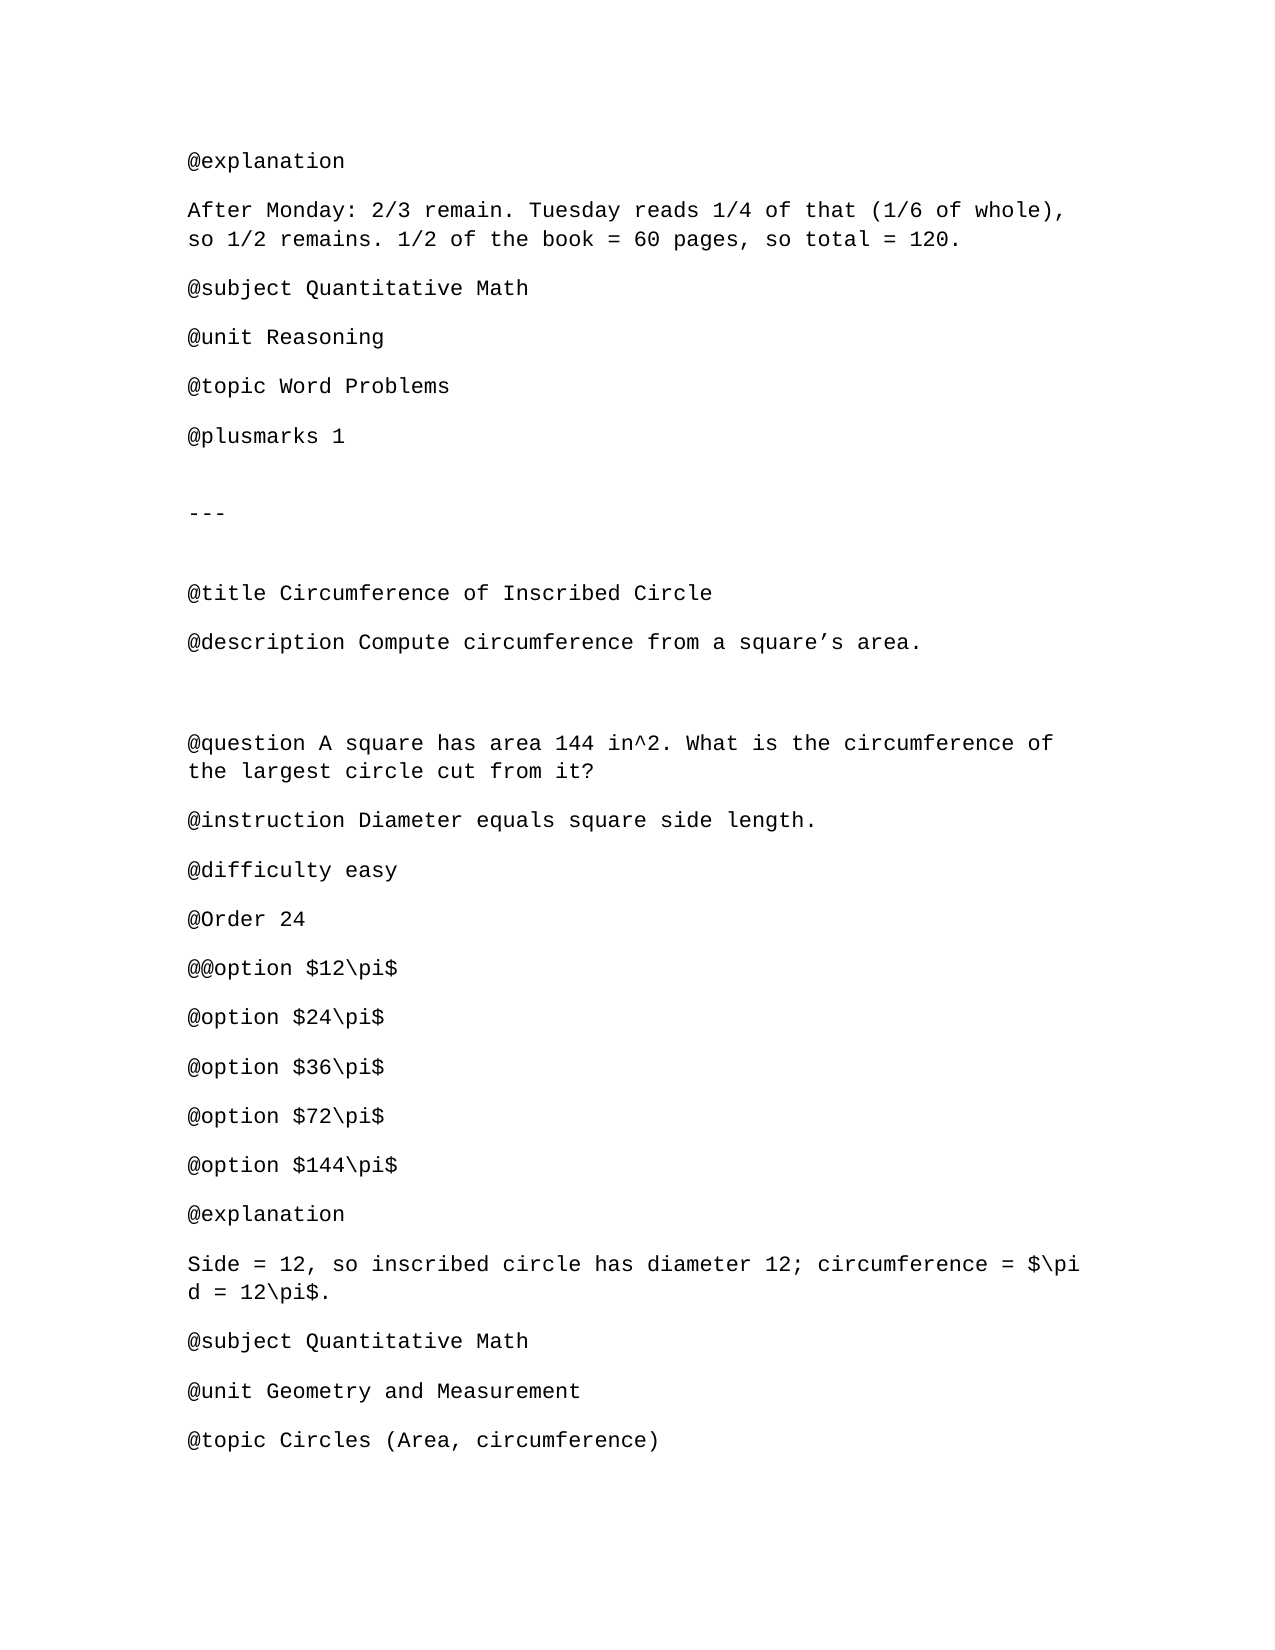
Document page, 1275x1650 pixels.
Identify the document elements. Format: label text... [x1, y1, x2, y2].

text @explanation [187, 1204, 1087, 1228]
text @subject Quantitative Math [187, 277, 1087, 302]
text @Order 24 [187, 908, 1087, 933]
text @difficulty easy [187, 859, 1087, 883]
text @option $24\pi$ [187, 1007, 1087, 1031]
text After Monday: 2/3 remain. Tuesday reads 1/4 of that (1/6 of whole), so 1/2 remains. 1/2 of the book = 60 pages, so total = 120. [187, 199, 1087, 252]
text @instruction Diameter equals square side length. [187, 809, 1087, 834]
text @topic Word Problems [187, 376, 1087, 400]
text @unit Reasoning [187, 326, 1087, 351]
text Side = 12, so inscribed circle has diameter 12; circumference = $\pi d = 12\pi$. [187, 1253, 1087, 1306]
text @plusmarks 1 [187, 425, 1087, 449]
text @topic Circles (Area, circumference) [187, 1429, 1087, 1454]
text @option $36\pi$ [187, 1056, 1087, 1081]
text @question A square has area 144 in^2. What is the circumference of the largest circle cut from it? [187, 732, 1087, 785]
text @unit Geometry and Measurement [187, 1380, 1087, 1405]
text @description Compute circumference from a square’s area. [187, 631, 1087, 656]
text @title Circumference of Inscribed Circle [187, 582, 1087, 607]
text @option $72\pi$ [187, 1105, 1087, 1130]
text @explanation [187, 150, 1087, 175]
text @option $144\pi$ [187, 1154, 1087, 1179]
text @@option $12\pi$ [187, 957, 1087, 982]
text @subject Quantitative Math [187, 1331, 1087, 1355]
text --- [187, 474, 1087, 557]
